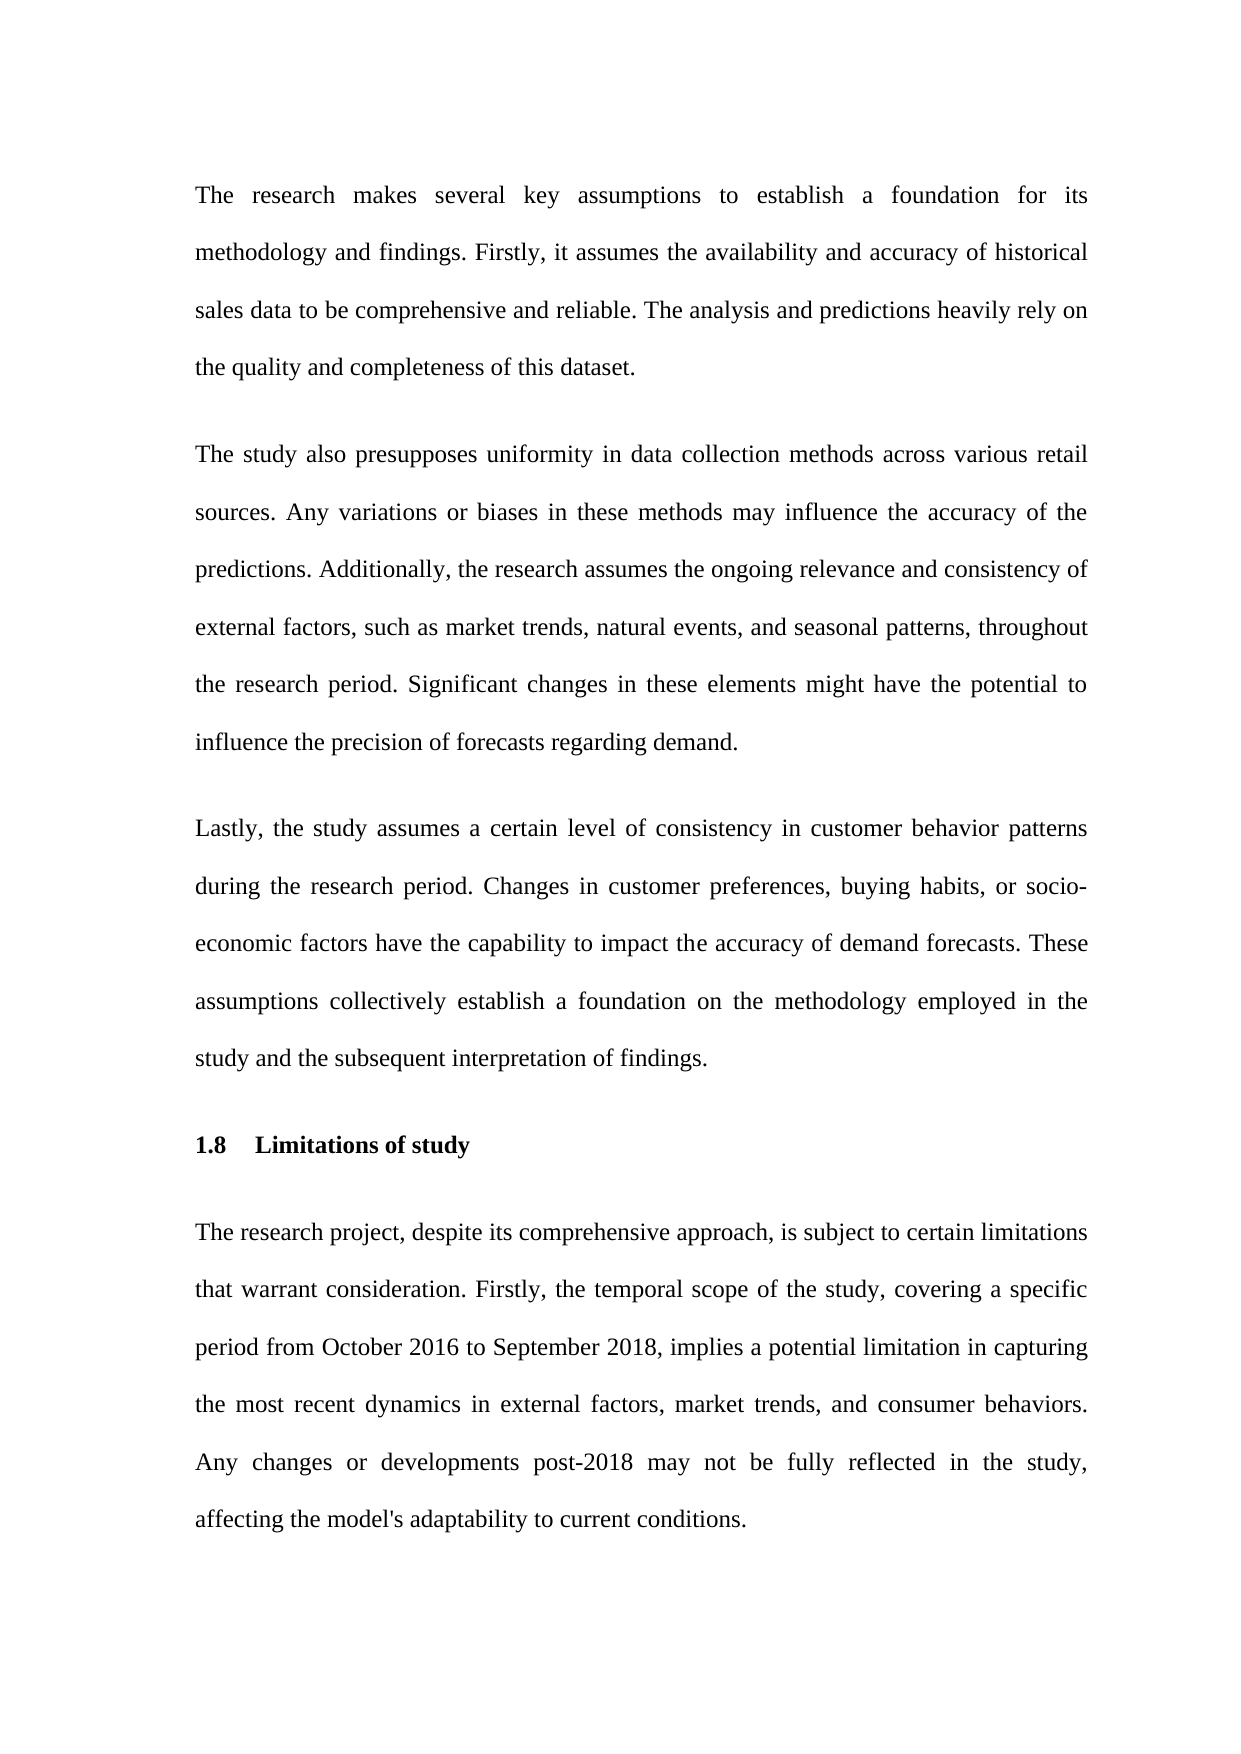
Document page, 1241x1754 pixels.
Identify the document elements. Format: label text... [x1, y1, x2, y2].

subtitle Limitations of study [195, 1130, 1089, 1159]
text The research project, despite its comprehensive approach, is subject to certain limitations that warrant consideration. Firstly, the temporal scope of the study, covering a specific period from October 2016 to September 2018, implies a potential limitation in capturing the most recent dynamics in external factors, market trends, and consumer behaviors. Any changes or developments post-2018 may not be fully reflected in the study, affecting the model's adaptability to current conditions. [195, 1217, 1089, 1533]
text The study also presupposes uniformity in data collection methods across various retail sources. Any variations or biases in these methods may influence the accuracy of the predictions. Additionally, the research assumes the ongoing relevance and consistency of external factors, such as market trends, natural events, and seasonal patterns, throughout the research period. Significant changes in these elements might have the potential to influence the precision of forecasts regarding demand. [195, 439, 1089, 755]
text Lastly, the study assumes a certain level of consistency in customer behavior patterns during the research period. Changes in customer preferences, buying habits, or socio-economic factors have the capability to impact the accuracy of demand forecasts. These assumptions collectively establish a foundation on the methodology employed in the study and the subsequent interpretation of findings. [195, 813, 1089, 1072]
text The research makes several key assumptions to establish a foundation for its methodology and findings. Firstly, it assumes the availability and accuracy of historical sales data to be comprehensive and reliable. The analysis and predictions heavily rely on the quality and completeness of this dataset. [195, 180, 1089, 381]
